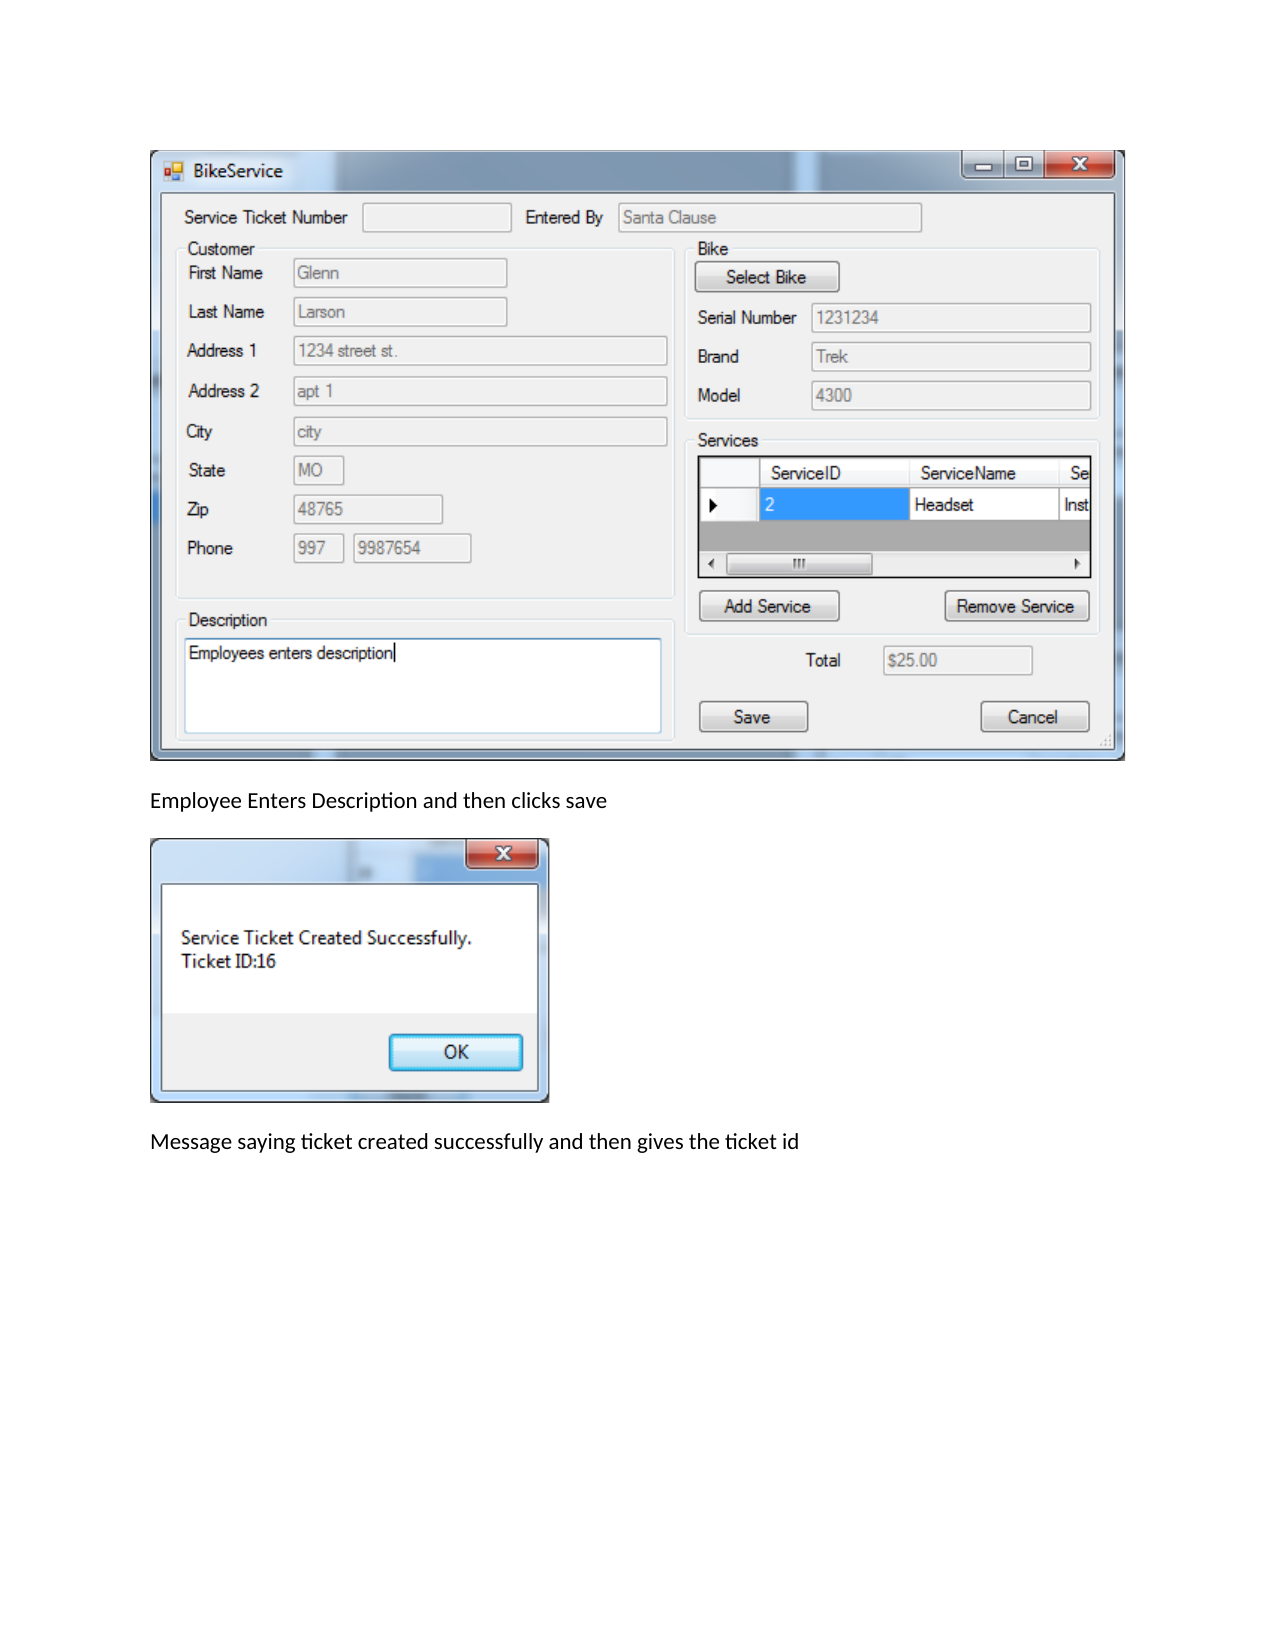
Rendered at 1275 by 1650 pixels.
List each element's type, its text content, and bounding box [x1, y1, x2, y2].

text Employee Enters Description and then clicks save [150, 786, 1125, 814]
picture [150, 838, 550, 1103]
text Message saying ticket created successfully and then gives the ticket id [150, 1127, 1125, 1155]
picture [150, 150, 1125, 761]
